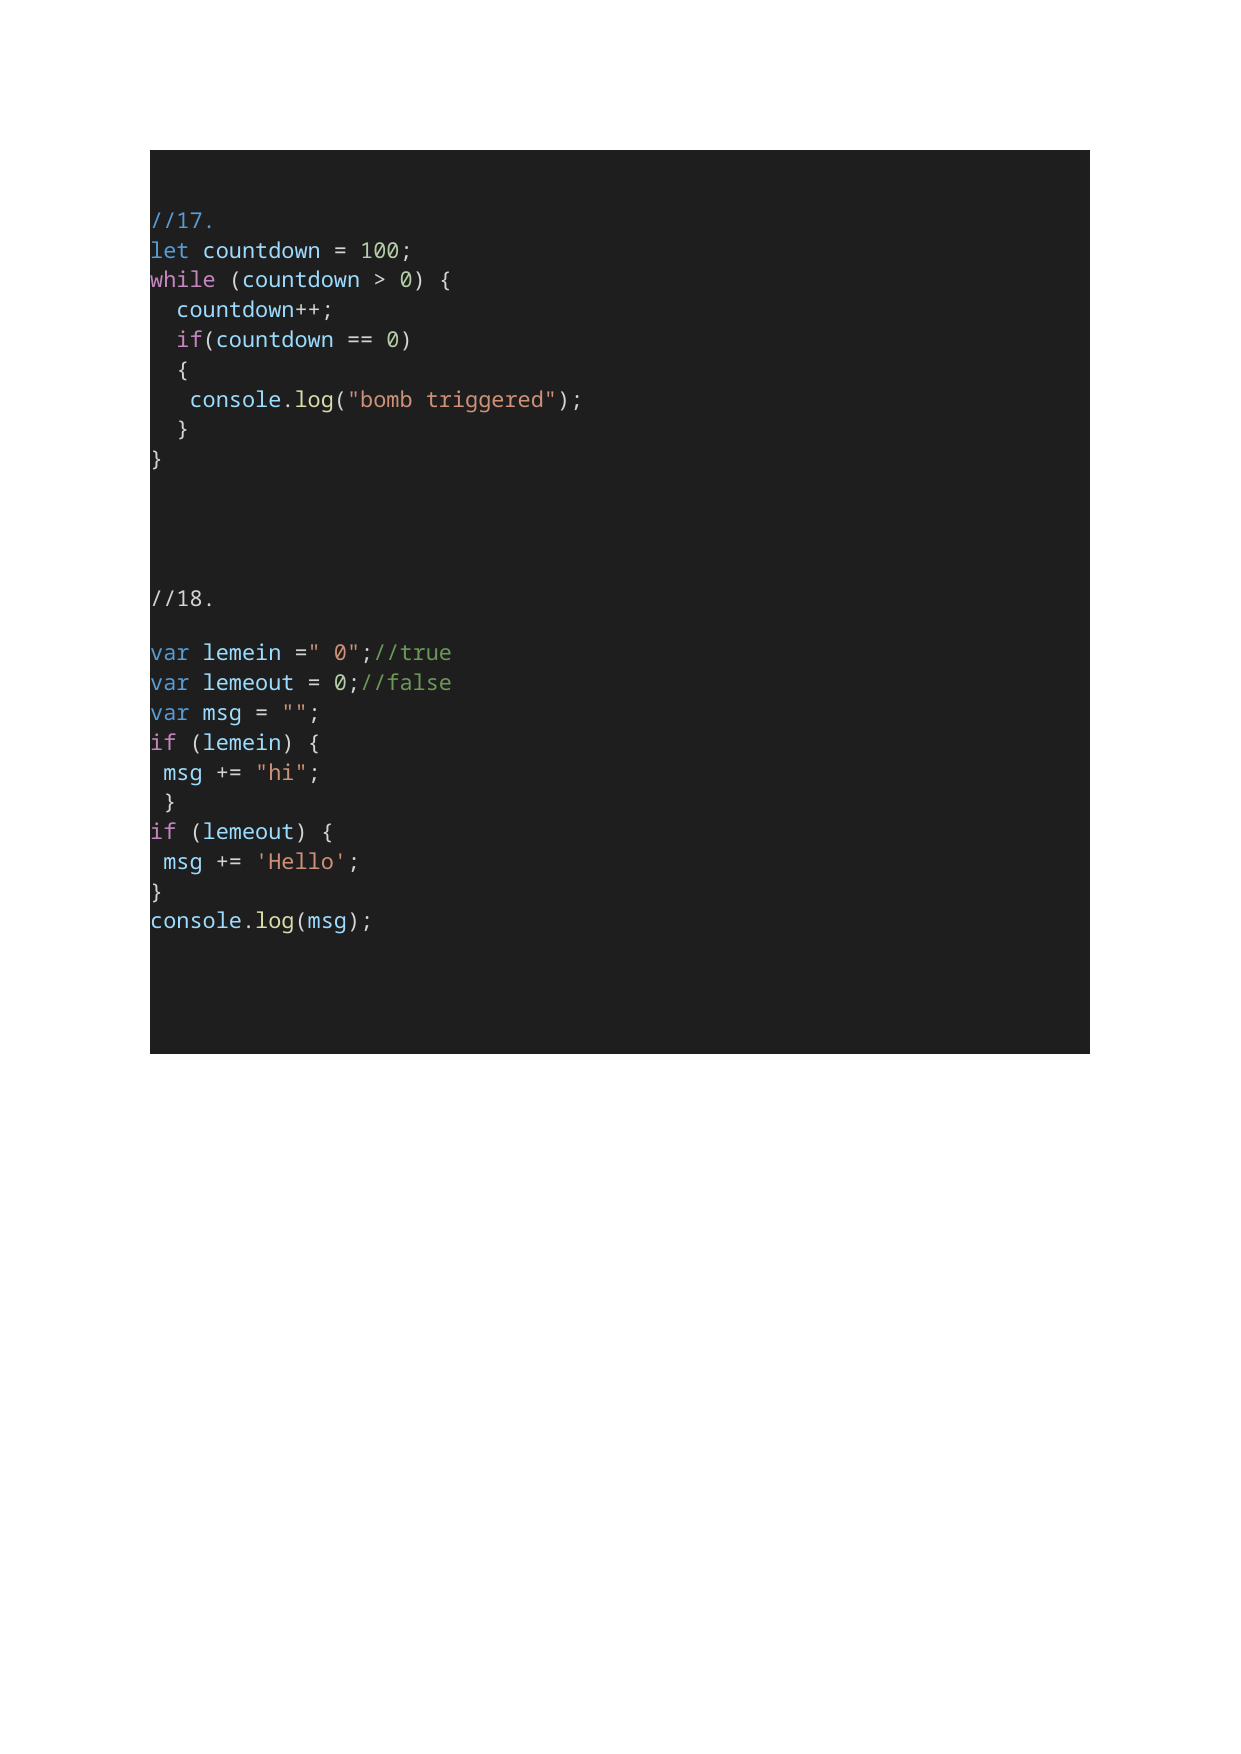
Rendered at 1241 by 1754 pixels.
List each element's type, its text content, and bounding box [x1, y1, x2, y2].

text console.log("bomb triggered"); [150, 383, 1090, 413]
text msg += 'Hello'; [150, 846, 1090, 876]
text while (countdown > 0) { [150, 264, 1090, 294]
text console.log(msg); [150, 905, 1090, 935]
text countdown++; [150, 294, 1090, 324]
text } [150, 786, 1090, 816]
text msg += "hi"; [150, 756, 1090, 786]
text let countdown = 100; [150, 234, 1090, 264]
text { [150, 354, 1090, 383]
text if (lemeout) { [150, 816, 1090, 846]
text } [150, 876, 1090, 905]
text //17. [150, 205, 1090, 234]
text if(countdown == 0) [150, 324, 1090, 354]
text var msg = ""; [150, 697, 1090, 727]
text //18. [150, 582, 1090, 612]
text if (lemein) { [150, 727, 1090, 756]
text } [150, 443, 1090, 473]
text var lemeout = 0;//false [150, 667, 1090, 697]
text var lemein =" 0";//true [150, 637, 1090, 667]
text } [150, 413, 1090, 443]
